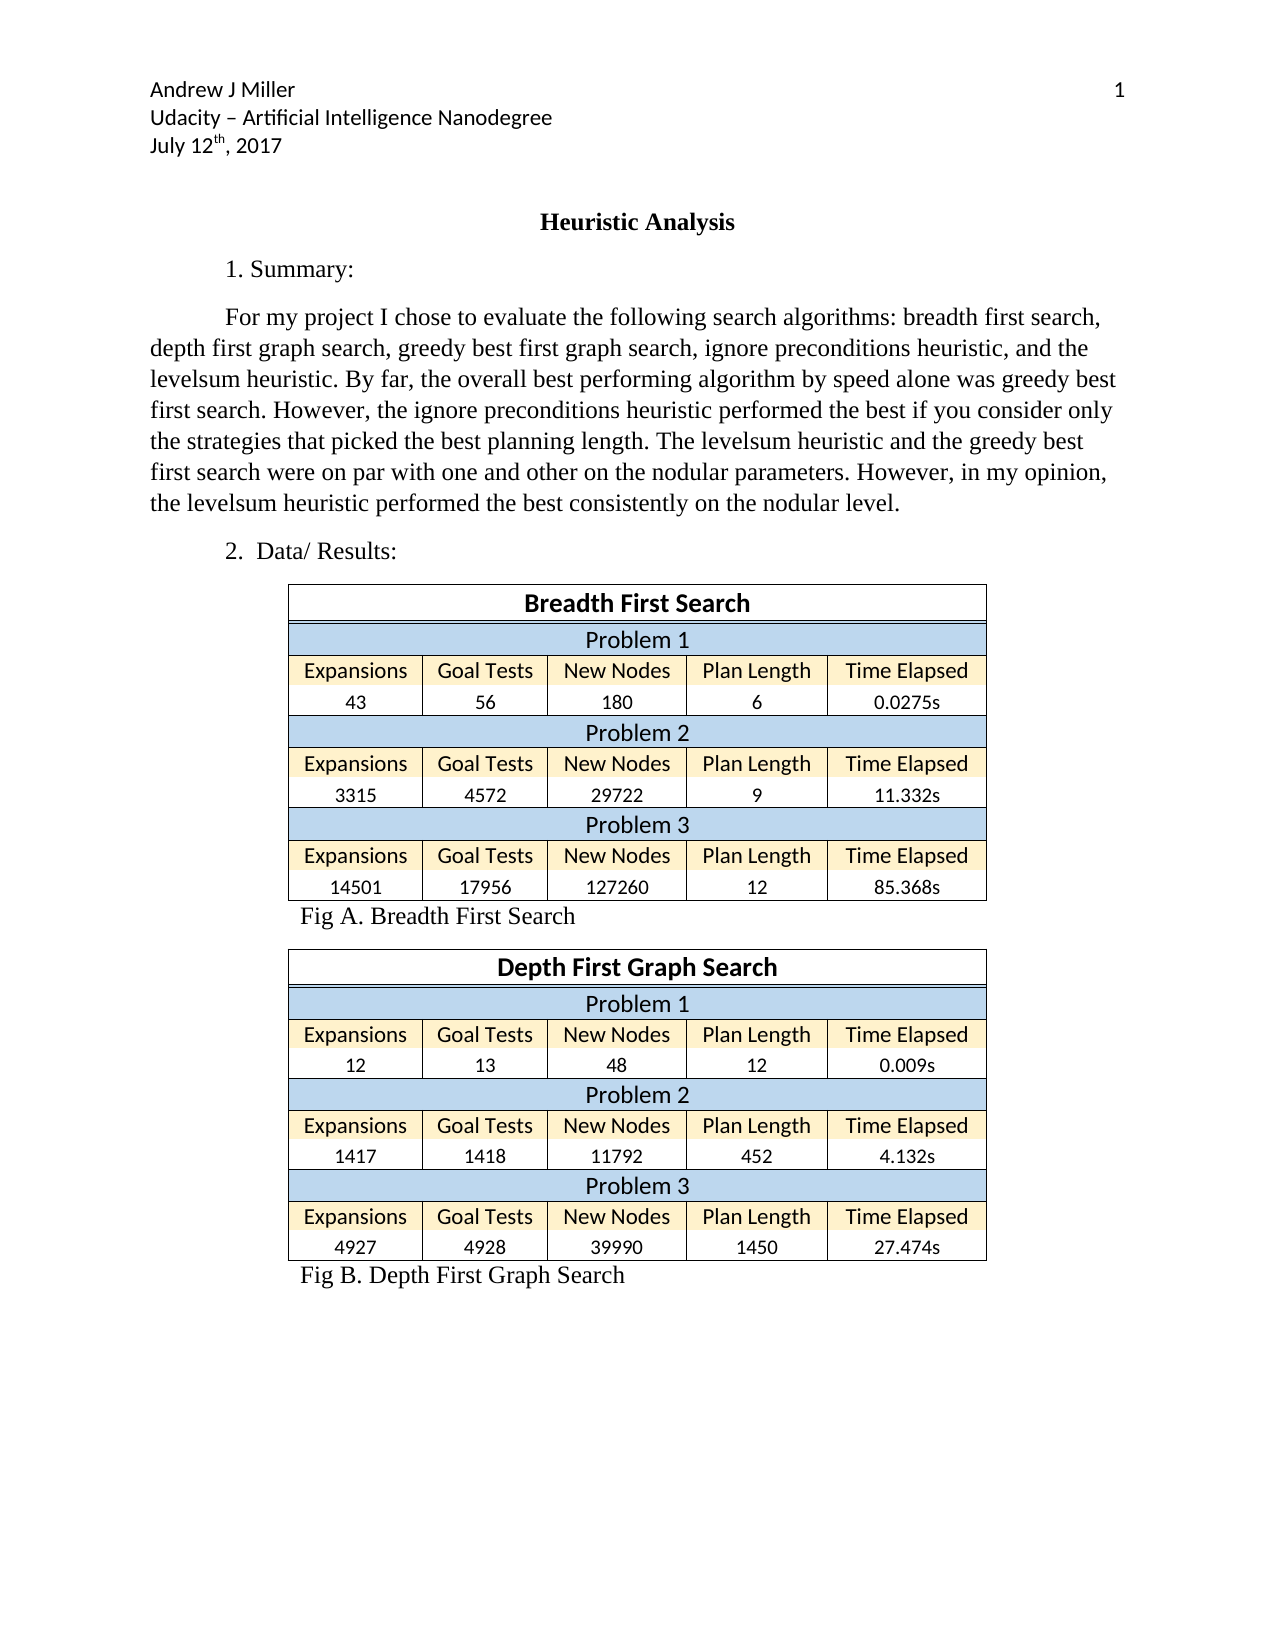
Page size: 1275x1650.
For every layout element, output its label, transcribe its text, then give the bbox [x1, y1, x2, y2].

table_cell Time Elapsed [828, 1020, 986, 1048]
table_header Depth First Graph Search [289, 950, 986, 983]
table_cell Problem 2 [289, 1079, 986, 1110]
table_cell Goal Tests [423, 748, 547, 777]
table_cell Problem 3 [289, 808, 986, 840]
table_cell New Nodes [548, 1020, 686, 1048]
table_cell 48 [548, 1048, 686, 1078]
text For my project I chose to evaluate the following search algorithms: breadth first search, depth first graph search, greedy best first graph search, ignore preconditions heuristic, and the levelsum heuristic. By far, the overall best performing algorithm by speed alone was greedy best first search. However, the ignore preconditions heuristic performed the best if you consider only the strategies that picked the best planning length. The levelsum heuristic and the greedy best first search were on par with one and other on the nodular parameters. However, in my opinion, the levelsum heuristic performed the best consistently on the nodular level. [150, 302, 1125, 517]
table_cell Expansions [289, 748, 422, 777]
table_cell Problem 1 [289, 624, 986, 655]
table_cell Plan Length [687, 1202, 827, 1230]
table_cell New Nodes [548, 841, 686, 870]
table_cell Goal Tests [423, 1111, 547, 1139]
table_cell Time Elapsed [828, 841, 986, 870]
table_cell 1418 [423, 1139, 547, 1169]
table_cell 11.332s [828, 777, 986, 807]
table_cell 3315 [289, 777, 422, 807]
table_cell 180 [548, 685, 686, 715]
table_cell 4928 [423, 1230, 547, 1259]
table_cell Goal Tests [423, 1020, 547, 1048]
table_cell Problem 3 [289, 1170, 986, 1201]
text Heuristic Analysis [150, 207, 1125, 236]
table_cell 43 [289, 685, 422, 715]
table_cell Time Elapsed [828, 748, 986, 777]
table_cell Goal Tests [423, 841, 547, 870]
table_cell Plan Length [687, 841, 827, 870]
table_cell 56 [423, 685, 547, 715]
text Fig B. Depth First Graph Search [150, 1261, 1125, 1289]
table_cell Expansions [289, 656, 422, 685]
table_cell 1417 [289, 1139, 422, 1169]
table_cell 4572 [423, 777, 547, 807]
table_cell Expansions [289, 1111, 422, 1139]
table_cell 127260 [548, 870, 686, 900]
text 2. Data/ Results: [150, 536, 1125, 565]
table_cell 11792 [548, 1139, 686, 1169]
table_cell 12 [687, 870, 827, 900]
table_cell New Nodes [548, 656, 686, 685]
table_cell 14501 [289, 870, 422, 900]
text Fig A. Breadth First Search [300, 901, 1125, 929]
table_cell 452 [687, 1139, 827, 1169]
table_cell New Nodes [548, 1202, 686, 1230]
table_cell 4.132s [828, 1139, 986, 1169]
table_cell Plan Length [687, 656, 827, 685]
table_cell Goal Tests [423, 1202, 547, 1230]
table_cell Problem 2 [289, 716, 986, 747]
table_cell Expansions [289, 1020, 422, 1048]
table_cell Plan Length [687, 1020, 827, 1048]
table_cell 13 [423, 1048, 547, 1078]
table_cell 12 [687, 1048, 827, 1078]
table_cell Plan Length [687, 748, 827, 777]
table_cell Expansions [289, 1202, 422, 1230]
table_cell 1450 [687, 1230, 827, 1259]
table_cell Time Elapsed [828, 656, 986, 685]
table_cell 39990 [548, 1230, 686, 1259]
table_cell New Nodes [548, 1111, 686, 1139]
table_cell 9 [687, 777, 827, 807]
table_cell New Nodes [548, 748, 686, 777]
table_cell 0.009s [828, 1048, 986, 1078]
table_cell Problem 1 [289, 988, 986, 1019]
table_cell 0.0275s [828, 685, 986, 715]
table_header Breadth First Search [289, 585, 986, 619]
table_cell Goal Tests [423, 656, 547, 685]
table_cell 85.368s [828, 870, 986, 900]
table_cell Time Elapsed [828, 1202, 986, 1230]
table_cell 17956 [423, 870, 547, 900]
table_cell Expansions [289, 841, 422, 870]
table_cell 29722 [548, 777, 686, 807]
text 1. Summary: [150, 254, 1125, 283]
table_cell Time Elapsed [828, 1111, 986, 1139]
table_cell 6 [687, 685, 827, 715]
table_cell 4927 [289, 1230, 422, 1259]
table_cell 27.474s [828, 1230, 986, 1259]
table_cell Plan Length [687, 1111, 827, 1139]
table_cell 12 [289, 1048, 422, 1078]
